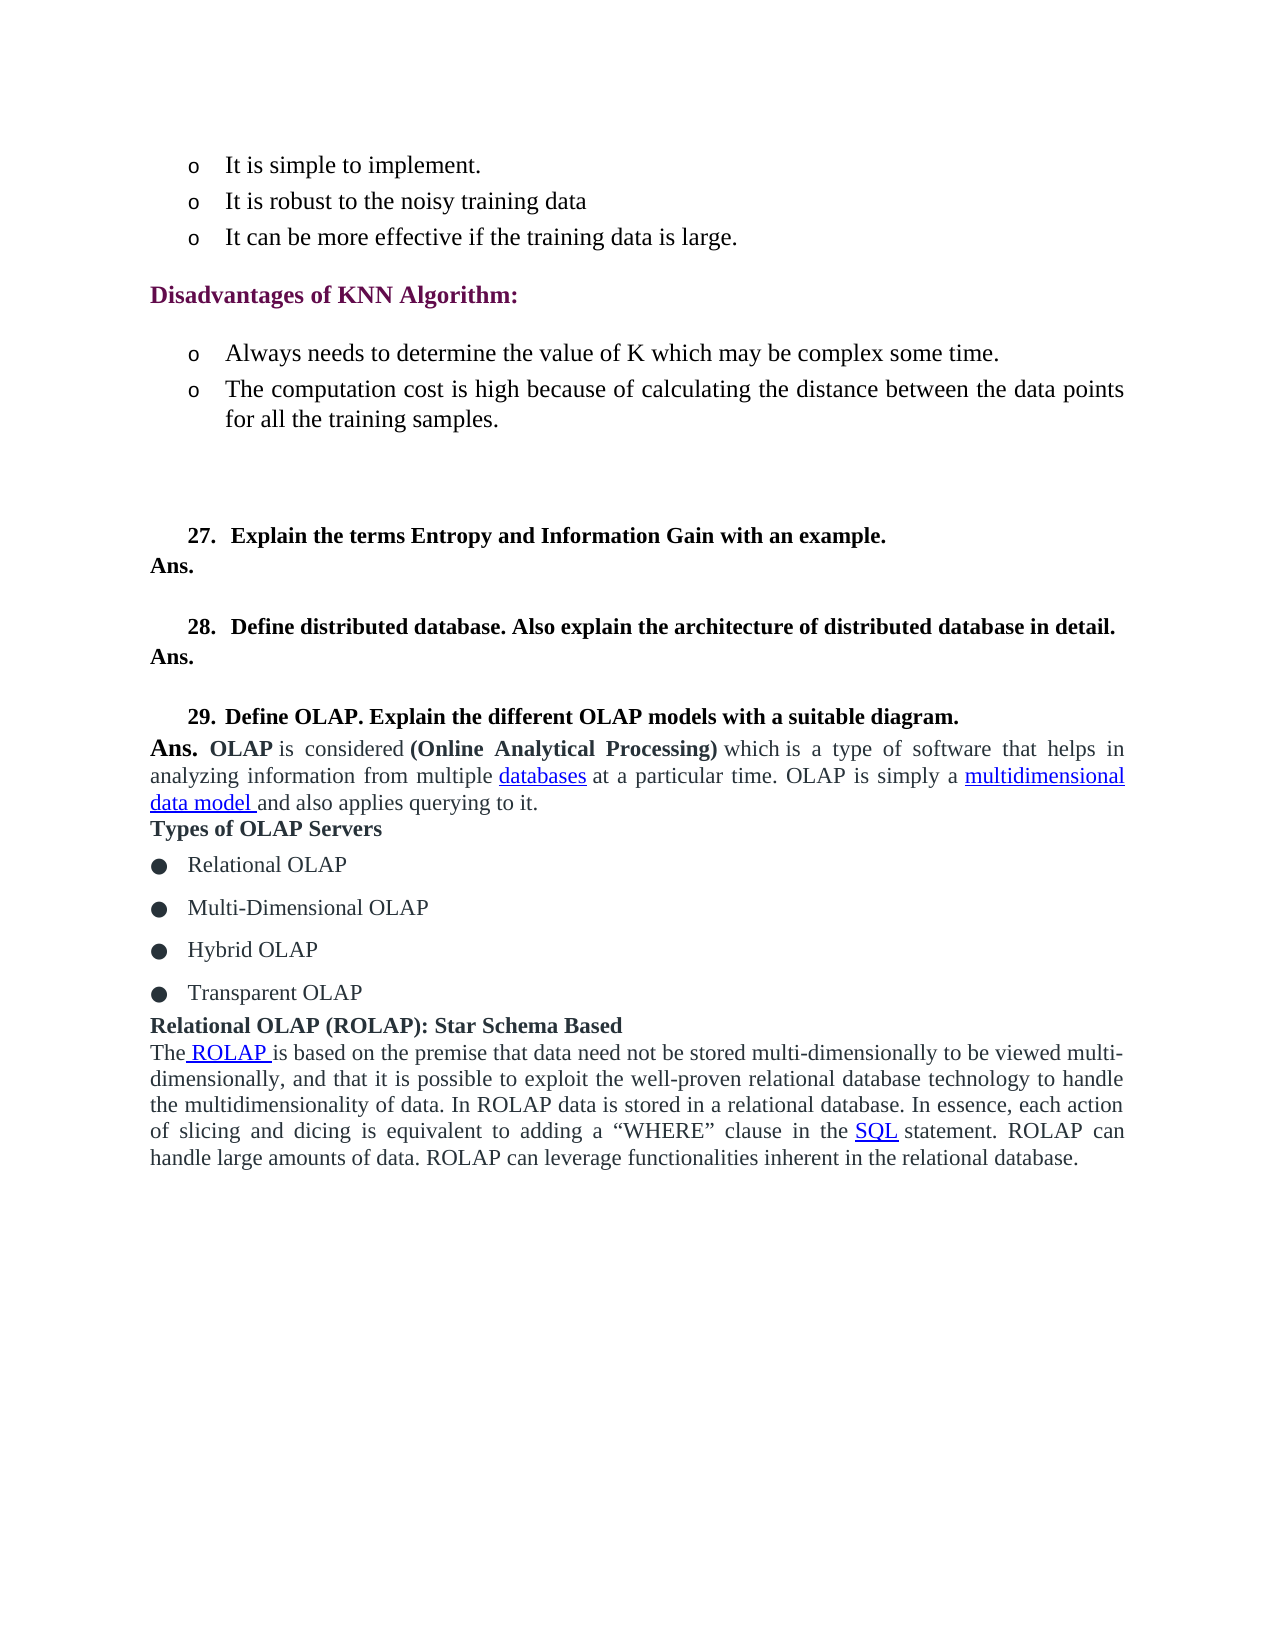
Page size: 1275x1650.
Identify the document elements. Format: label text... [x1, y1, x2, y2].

list Explain the terms Entropy and Information Gain with an example. [187, 522, 1125, 548]
text Ans. OLAP is considered (Online Analytical Processing) which is a type of software that helps in analyzing information from multiple databases at a particular time. OLAP is simply a multidimensional data model and also applies querying to it. [150, 733, 1125, 815]
subtitle Relational OLAP (ROLAP): Star Schema Based [150, 1012, 1125, 1038]
list The computation cost is high because of calculating the distance between the data points for all the training samples. [187, 374, 1125, 432]
list Hybrid OLAP [150, 927, 1125, 969]
text The ROLAP is based on the premise that data need not be stored multi-dimensionally to be viewed multi-dimensionally, and that it is possible to exploit the well-proven relational database technology to handle the multidimensionality of data. In ROLAP data is stored in a relational database. In essence, each action of slicing and dicing is equivalent to adding a “WHERE” clause in the SQL statement. ROLAP can handle large amounts of data. ROLAP can leverage functionalities inherent in the relational database. [150, 1038, 1125, 1170]
subtitle Types of OLAP Servers [150, 815, 1125, 841]
text Ans. [150, 552, 1125, 579]
text Disadvantages of KNN Algorithm: [150, 280, 1125, 309]
list Always needs to determine the value of K which may be complex some time. [187, 338, 1125, 368]
list It is simple to implement. [187, 150, 1125, 179]
list Define OLAP. Explain the different OLAP models with a suitable diagram. [187, 703, 1125, 730]
list Multi-Dimensional OLAP [150, 884, 1125, 927]
list It can be more effective if the training data is large. [187, 222, 1125, 251]
list It is robust to the noisy training data [187, 186, 1125, 215]
list Define distributed database. Also explain the architecture of distributed database in detail. [187, 613, 1125, 639]
list Transparent OLAP [150, 969, 1125, 1012]
list Relational OLAP [150, 841, 1125, 884]
text Ans. [150, 643, 1125, 669]
